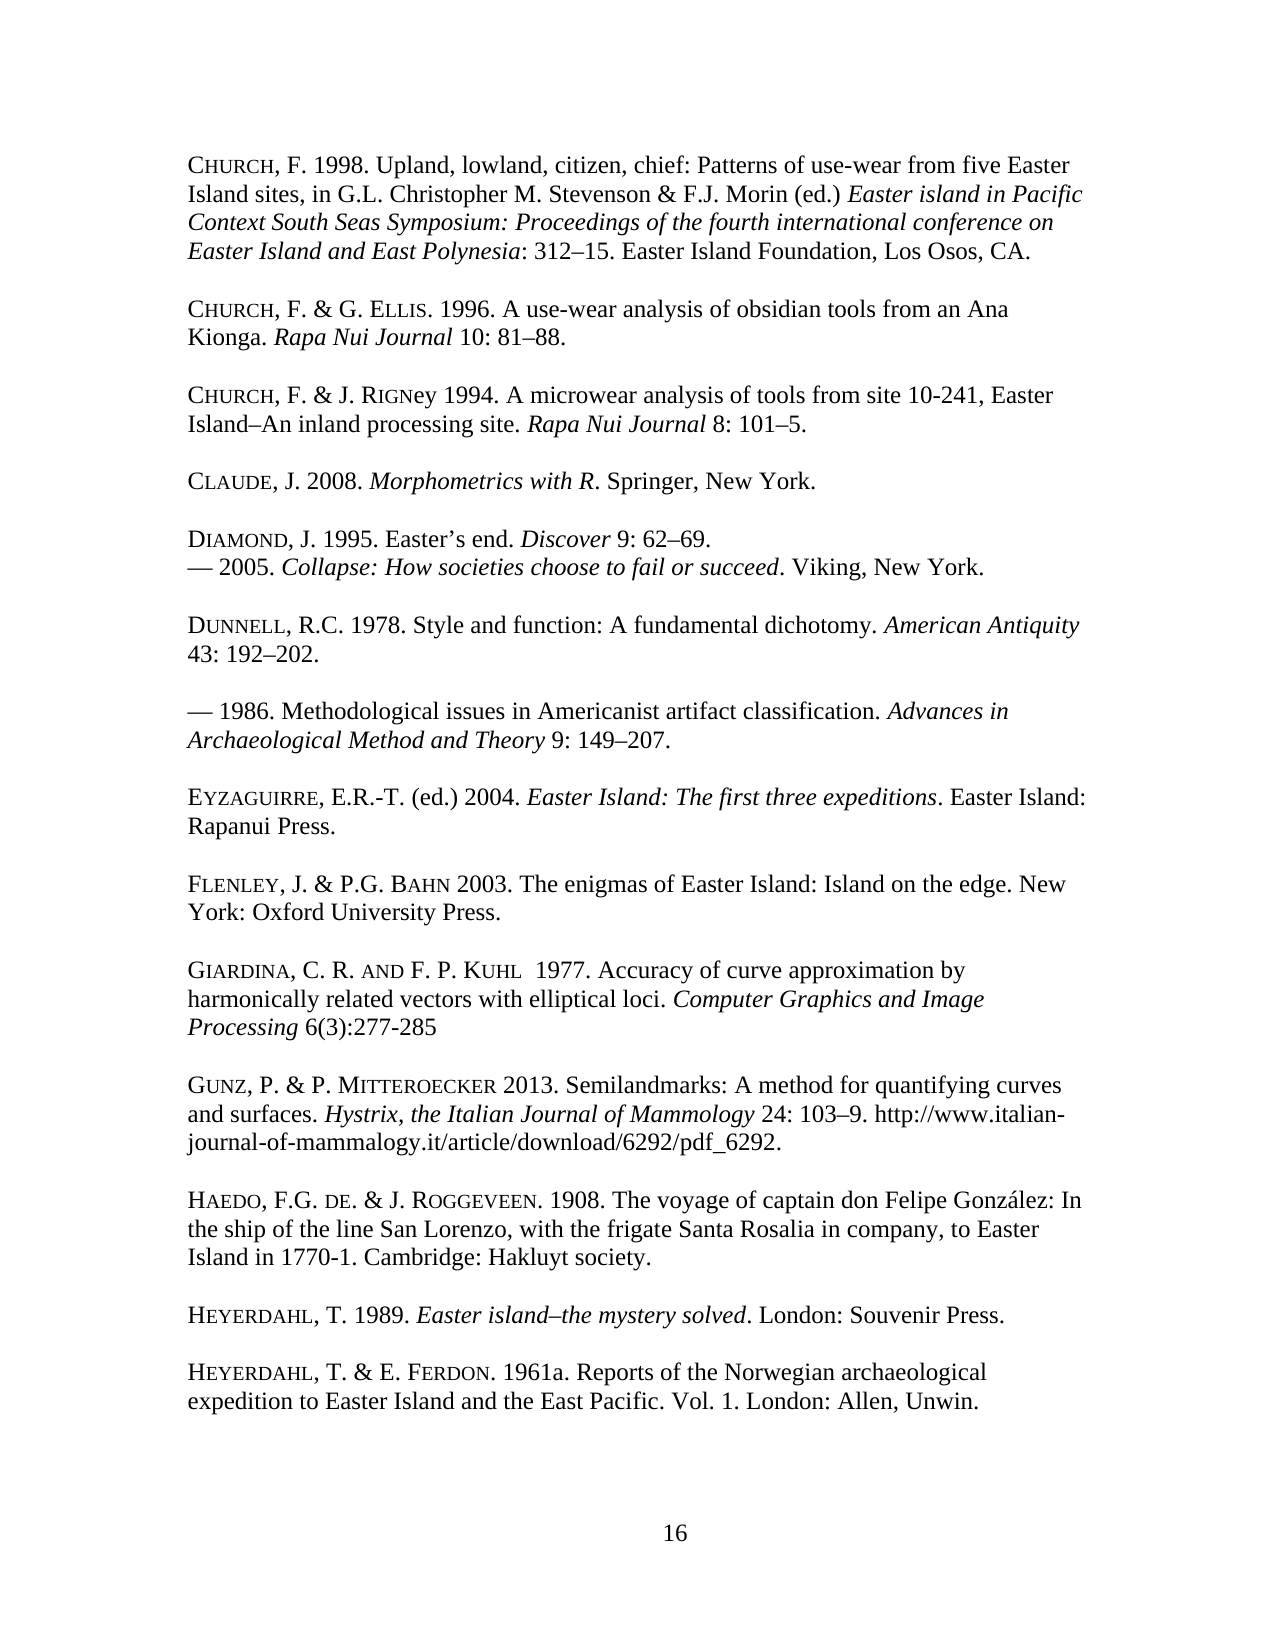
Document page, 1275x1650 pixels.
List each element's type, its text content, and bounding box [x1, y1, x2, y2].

text — 1986. Methodological issues in Americanist artifact classification. Advances in Archaeological Method and Theory 9: 149–207. [187, 696, 1087, 754]
text — 2005. Collapse: How societies choose to fail or succeed. Viking, New York. [187, 552, 1087, 581]
text Giardina, C. R. and F. P. Kuhl 1977. Accuracy of curve approximation by harmonically related vectors with elliptical loci. Computer Graphics and Image Processing 6(3):277-285 [187, 955, 1087, 1041]
text Diamond, J. 1995. Easter’s end. Discover 9: 62–69. [187, 524, 1087, 552]
text Dunnell, R.C. 1978. Style and function: A fundamental dichotomy. American Antiquity 43: 192–202. [187, 610, 1087, 667]
text Haedo, F.G. de. & J. Roggeveen. 1908. The voyage of captain don Felipe González: In the ship of the line San Lorenzo, with the frigate Santa Rosalia in company, to Easter Island in 1770-1. Cambridge: Hakluyt society. [187, 1185, 1087, 1271]
text Eyzaguirre, E.R.-T. (ed.) 2004. Easter Island: The first three expeditions. Easter Island: Rapanui Press. [187, 782, 1087, 840]
text Heyerdahl, T. & E. Ferdon. 1961a. Reports of the Norwegian archaeological expedition to Easter Island and the East Pacific. Vol. 1. London: Allen, Unwin. [187, 1357, 1087, 1415]
text Gunz, P. & P. Mitteroecker 2013. Semilandmarks: A method for quantifying curves and surfaces. Hystrix, the Italian Journal of Mammology 24: 103–9. http://www.italian-journal-of-mammalogy.it/article/download/6292/pdf_6292. [187, 1070, 1087, 1156]
text Flenley, J. & P.G. Bahn 2003. The enigmas of Easter Island: Island on the edge. New York: Oxford University Press. [187, 869, 1087, 926]
text Claude, J. 2008. Morphometrics with R. Springer, New York. [187, 466, 1087, 495]
text Church, F. 1998. Upland, lowland, citizen, chief: Patterns of use-wear from five Easter Island sites, in G.L. Christopher M. Stevenson & F.J. Morin (ed.) Easter island in Pacific Context South Seas Symposium: Proceedings of the fourth international conference on Easter Island and East Polynesia: 312–15. Easter Island Foundation, Los Osos, CA. [187, 150, 1087, 265]
text Church, F. & J. Rigney 1994. A microwear analysis of tools from site 10-241, Easter Island–An inland processing site. Rapa Nui Journal 8: 101–5. [187, 380, 1087, 437]
text Heyerdahl, T. 1989. Easter island–the mystery solved. London: Souvenir Press. [187, 1300, 1087, 1329]
text Church, F. & G. Ellis. 1996. A use-wear analysis of obsidian tools from an Ana Kionga. Rapa Nui Journal 10: 81–88. [187, 294, 1087, 351]
